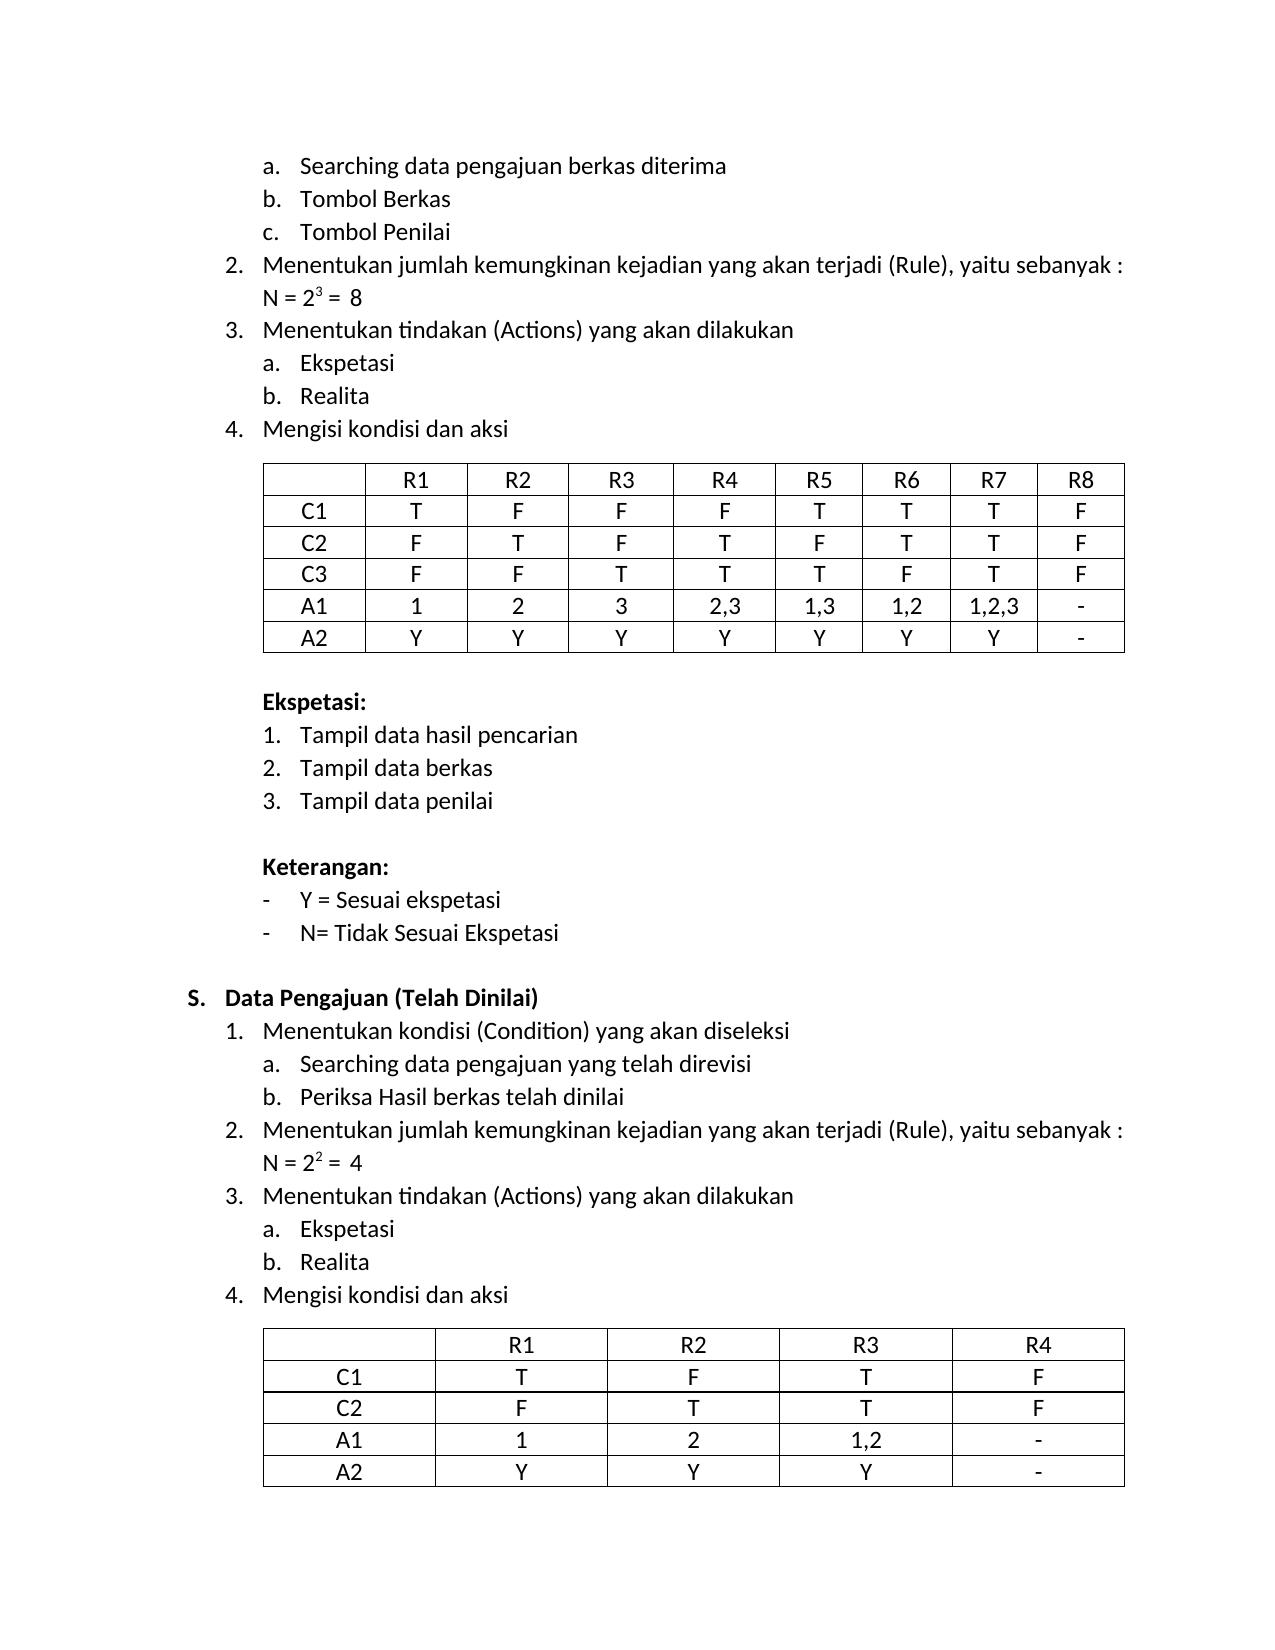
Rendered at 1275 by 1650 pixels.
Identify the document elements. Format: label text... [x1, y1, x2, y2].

list Mengisi kondisi dan aksi [225, 1279, 1125, 1309]
table_header R8 [1038, 464, 1124, 494]
table_cell 2,3 [674, 590, 775, 621]
table_cell Y [863, 622, 950, 652]
list Periksa Hasil berkas telah dinilai [262, 1081, 1125, 1112]
table_header R1 [436, 1329, 607, 1360]
table_cell F [674, 496, 775, 526]
table_header [264, 1329, 435, 1360]
table_cell F [776, 527, 862, 558]
table_cell C1 [264, 496, 365, 526]
list Tampil data penilai [262, 785, 1125, 816]
table_header R3 [569, 464, 673, 494]
table_cell T [863, 496, 950, 526]
table_cell T [674, 559, 775, 589]
list Realita [262, 1246, 1125, 1276]
table_cell T [468, 527, 568, 558]
list Menentukan jumlah kemungkinan kejadian yang akan terjadi (Rule), yaitu sebanyak : N = 22 = 4 [225, 1114, 1125, 1178]
table_cell C3 [264, 559, 365, 589]
list Ekspetasi [262, 1213, 1125, 1243]
table_header [264, 464, 365, 494]
table_cell F [608, 1361, 779, 1391]
table_cell F [953, 1393, 1124, 1423]
list Data Pengajuan (Telah Dinilai) [187, 982, 1125, 1013]
table_cell 1,2 [780, 1424, 952, 1454]
table_cell Y [780, 1456, 952, 1486]
table_cell - [1038, 590, 1124, 621]
table_header R4 [953, 1329, 1124, 1360]
table_cell T [951, 559, 1037, 589]
list Menentukan jumlah kemungkinan kejadian yang akan terjadi (Rule), yaitu sebanyak : N = 23 = 8 [225, 249, 1125, 312]
table_cell T [776, 559, 862, 589]
table_cell F [436, 1393, 607, 1423]
table_cell F [863, 559, 950, 589]
table_cell A2 [264, 1456, 435, 1486]
list Tampil data hasil pencarian [262, 719, 1125, 750]
table_cell T [951, 527, 1037, 558]
table_cell - [953, 1424, 1124, 1454]
table_cell F [468, 496, 568, 526]
list Menentukan tindakan (Actions) yang akan dilakukan [225, 1180, 1125, 1211]
table_cell T [569, 559, 673, 589]
table_cell A2 [264, 622, 365, 652]
table_cell C2 [264, 527, 365, 558]
list Realita [262, 380, 1125, 411]
table_cell F [569, 527, 673, 558]
table_cell - [953, 1456, 1124, 1486]
table_cell T [436, 1361, 607, 1391]
table_cell T [951, 496, 1037, 526]
table_header R1 [366, 464, 467, 494]
table_cell F [1038, 559, 1124, 589]
table_cell 1,3 [776, 590, 862, 621]
list Mengisi kondisi dan aksi [225, 413, 1125, 444]
table_header R7 [951, 464, 1037, 494]
table_header R2 [608, 1329, 779, 1360]
table_header R5 [776, 464, 862, 494]
table_cell Y [776, 622, 862, 652]
table_cell Y [366, 622, 467, 652]
table_header R4 [674, 464, 775, 494]
list Menentukan tindakan (Actions) yang akan dilakukan [225, 314, 1125, 345]
table_cell T [366, 496, 467, 526]
table_cell Y [951, 622, 1037, 652]
table_cell 1,2 [863, 590, 950, 621]
list Menentukan kondisi (Condition) yang akan diseleksi [225, 1015, 1125, 1046]
table_cell 2 [468, 590, 568, 621]
list Keterangan: [262, 851, 1125, 881]
list Tombol Berkas [262, 183, 1125, 213]
table_cell Y [674, 622, 775, 652]
table_cell Y [468, 622, 568, 652]
table_cell T [863, 527, 950, 558]
list Y = Sesuai ekspetasi [262, 884, 1125, 914]
table_cell F [468, 559, 568, 589]
table_cell T [776, 496, 862, 526]
table_cell T [780, 1361, 952, 1391]
table_header R3 [780, 1329, 952, 1360]
list Ekspetasi [262, 347, 1125, 378]
table_cell F [1038, 527, 1124, 558]
table_cell F [366, 527, 467, 558]
table_cell F [1038, 496, 1124, 526]
table_cell 1,2,3 [951, 590, 1037, 621]
table_cell Y [569, 622, 673, 652]
table_header R6 [863, 464, 950, 494]
table_cell T [780, 1393, 952, 1423]
table_cell A1 [264, 590, 365, 621]
list Searching data pengajuan yang telah direvisi [262, 1048, 1125, 1079]
table_cell F [569, 496, 673, 526]
table_cell C1 [264, 1361, 435, 1391]
table_cell - [1038, 622, 1124, 652]
table_cell F [366, 559, 467, 589]
table_cell T [608, 1393, 779, 1423]
table_cell C2 [264, 1393, 435, 1423]
table_cell Y [608, 1456, 779, 1486]
table_cell 1 [366, 590, 467, 621]
list N= Tidak Sesuai Ekspetasi [262, 917, 1125, 947]
table_header R2 [468, 464, 568, 494]
table_cell 1 [436, 1424, 607, 1454]
table_cell 2 [608, 1424, 779, 1454]
table_cell A1 [264, 1424, 435, 1454]
table_cell T [674, 527, 775, 558]
table_cell Y [436, 1456, 607, 1486]
list Tombol Penilai [262, 216, 1125, 246]
table_cell 3 [569, 590, 673, 621]
list Tampil data berkas [262, 752, 1125, 783]
list Ekspetasi: [262, 686, 1125, 717]
table_cell F [953, 1361, 1124, 1391]
list Searching data pengajuan berkas diterima [262, 150, 1125, 181]
